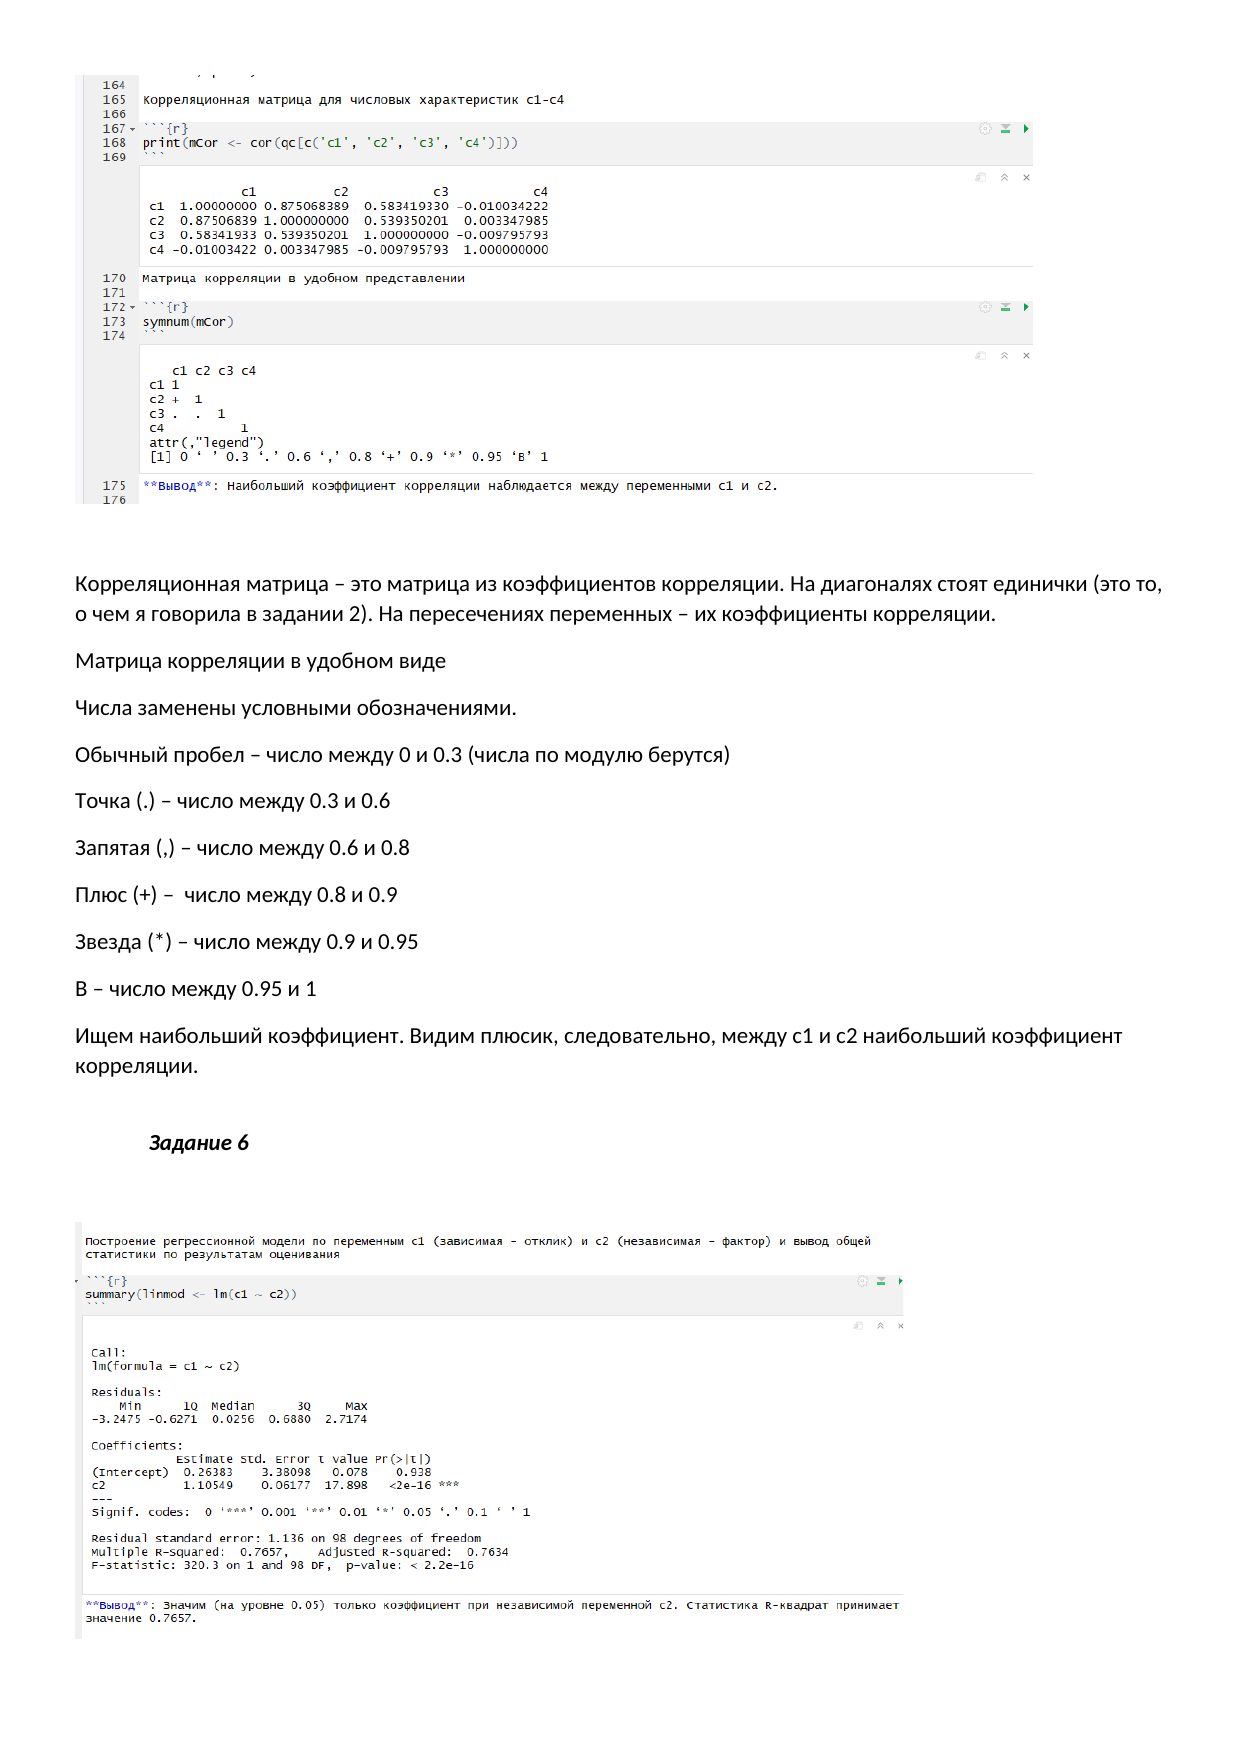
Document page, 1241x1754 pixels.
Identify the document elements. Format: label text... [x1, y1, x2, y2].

text В – число между 0.95 и 1 [75, 974, 1165, 1002]
text Точка (.) – число между 0.3 и 0.6 [75, 787, 1165, 815]
text Корреляционная матрица – это матрица из коэффициентов корреляции. На диагоналях стоят единички (это то, о чем я говорила в задании 2). На пересечениях переменных – их коэффициенты корреляции. [75, 569, 1165, 627]
text Звезда (*) – число между 0.9 и 0.95 [75, 927, 1165, 955]
text Плюс (+) – число между 0.8 и 0.9 [75, 880, 1165, 908]
picture [75, 1222, 904, 1639]
text Ищем наибольший коэффициент. Видим плюсик, следовательно, между с1 и с2 наибольший коэффициент корреляции. [75, 1021, 1165, 1079]
text Запятая (,) – число между 0.6 и 0.8 [75, 833, 1165, 862]
picture [75, 75, 1033, 504]
text Числа заменены условными обозначениями. [75, 693, 1165, 721]
text Задание 6 [75, 1098, 1165, 1156]
text Матрица корреляции в удобном виде [75, 646, 1165, 674]
text Обычный пробел – число между 0 и 0.3 (числа по модулю берутся) [75, 740, 1165, 768]
